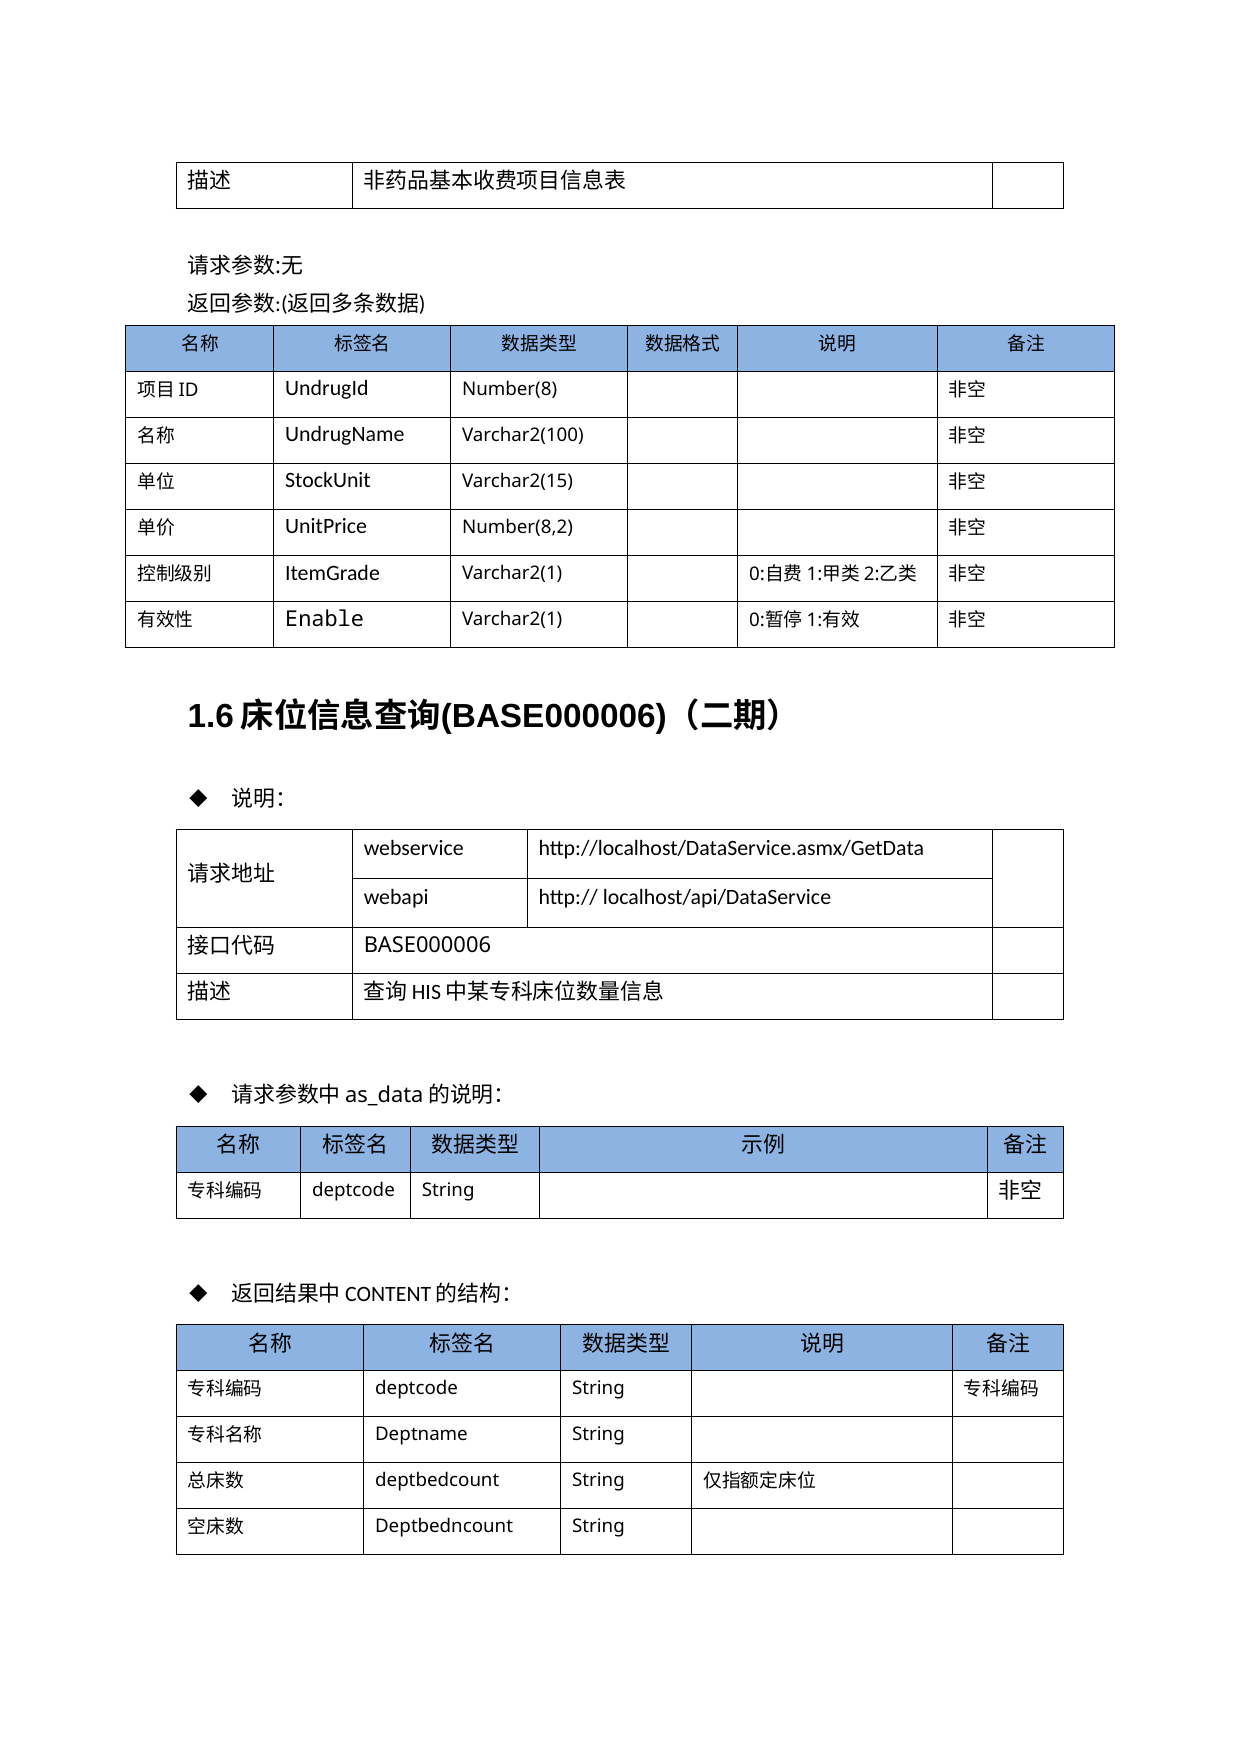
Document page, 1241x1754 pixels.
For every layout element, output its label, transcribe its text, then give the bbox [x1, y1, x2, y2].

table_cell 专科编码 [177, 1173, 300, 1218]
table_cell deptcode [301, 1173, 410, 1218]
table_cell 接口代码 [177, 928, 352, 973]
table_cell [953, 1509, 1063, 1554]
table_cell 描述 [177, 163, 352, 208]
table_header 名称 [177, 1325, 363, 1370]
table_header 标签名 [274, 326, 450, 371]
table_header 数据类型 [451, 326, 627, 371]
table_cell [628, 418, 737, 463]
table_cell 专科编码 [953, 1371, 1063, 1416]
table_cell 非空 [938, 602, 1114, 647]
text 返回参数:(返回多条数据) [187, 286, 1053, 318]
table_cell Varchar2(1) [451, 602, 627, 647]
table_cell [628, 372, 737, 417]
table_cell 非空 [938, 372, 1114, 417]
table_cell 查询HIS中某专科床位数量信息 [353, 974, 992, 1019]
table_cell StockUnit [274, 464, 450, 509]
table_cell 描述 [177, 974, 352, 1019]
table_cell UndrugId [274, 372, 450, 417]
table_header 数据类型 [411, 1127, 539, 1172]
table_cell ItemGrade [274, 556, 450, 601]
table_cell [540, 1173, 987, 1218]
table_cell BASE000006 [353, 928, 992, 973]
table_cell [993, 928, 1063, 973]
table_cell [692, 1509, 952, 1554]
table_header 数据类型 [561, 1325, 691, 1370]
table_cell [993, 974, 1063, 1019]
table_cell UnitPrice [274, 510, 450, 555]
table_cell [993, 163, 1063, 208]
table_cell Varchar2(1) [451, 556, 627, 601]
table_cell [953, 1463, 1063, 1508]
table_cell 非空 [938, 556, 1114, 601]
table_cell Enable [274, 602, 450, 647]
table_cell 0:暂停 1:有效 [738, 602, 937, 647]
table_cell [628, 556, 737, 601]
table_cell 有效性 [126, 602, 273, 647]
table_cell deptbedcount [364, 1463, 560, 1508]
table_cell 仅指额定床位 [692, 1463, 952, 1508]
table_cell 名称 [126, 418, 273, 463]
table_header [993, 830, 1063, 927]
table_cell [738, 372, 937, 417]
table_cell [738, 464, 937, 509]
table_cell http:// localhost/api/DataService [528, 879, 992, 927]
table_cell Number(8,2) [451, 510, 627, 555]
table_cell 专科编码 [177, 1371, 363, 1416]
table_cell Deptbedncount [364, 1509, 560, 1554]
table_cell String [561, 1509, 691, 1554]
table_cell [628, 602, 737, 647]
table_header webservice [353, 830, 527, 878]
table_header 示例 [540, 1127, 987, 1172]
table_header 标签名 [301, 1127, 410, 1172]
table_cell webapi [353, 879, 527, 927]
list 请求参数中as_data的说明： [187, 1077, 1053, 1110]
table_cell Deptname [364, 1417, 560, 1462]
table_cell [628, 510, 737, 555]
text 请求参数:无 [187, 248, 1053, 279]
table_cell [738, 510, 937, 555]
table_header 标签名 [364, 1325, 560, 1370]
table_cell 非药品基本收费项目信息表 [353, 163, 992, 208]
table_cell 非空 [938, 464, 1114, 509]
table_cell deptcode [364, 1371, 560, 1416]
table_header 备注 [938, 326, 1114, 371]
table_cell String [561, 1463, 691, 1508]
table_header 请求地址 [177, 830, 352, 927]
table_cell Varchar2(15) [451, 464, 627, 509]
table_cell Varchar2(100) [451, 418, 627, 463]
table_cell 总床数 [177, 1463, 363, 1508]
table_cell String [411, 1173, 539, 1218]
table_header 名称 [126, 326, 273, 371]
table_header 备注 [953, 1325, 1063, 1370]
table_header 名称 [177, 1127, 300, 1172]
table_header 备注 [988, 1127, 1063, 1172]
table_cell 非空 [988, 1173, 1063, 1218]
subtitle 1.6床位信息查询(BASE000006)（二期） [187, 680, 1053, 745]
table_cell [953, 1417, 1063, 1462]
list 说明： [187, 780, 1053, 813]
table_header 说明 [738, 326, 937, 371]
table_cell [738, 418, 937, 463]
table_cell 单价 [126, 510, 273, 555]
table_cell 单位 [126, 464, 273, 509]
table_cell 控制级别 [126, 556, 273, 601]
table_cell 非空 [938, 418, 1114, 463]
table_cell UndrugName [274, 418, 450, 463]
list 返回结果中CONTENT的结构： [187, 1276, 1053, 1308]
table_cell [628, 464, 737, 509]
table_cell Number(8) [451, 372, 627, 417]
table_header 数据格式 [628, 326, 737, 371]
table_cell String [561, 1371, 691, 1416]
table_header 说明 [692, 1325, 952, 1370]
table_cell [692, 1417, 952, 1462]
table_cell [692, 1371, 952, 1416]
table_cell 非空 [938, 510, 1114, 555]
table_header http://localhost/DataService.asmx/GetData [528, 830, 992, 878]
table_cell 0:自费 1:甲类 2:乙类 [738, 556, 937, 601]
table_cell String [561, 1417, 691, 1462]
table_cell 专科名称 [177, 1417, 363, 1462]
table_cell 空床数 [177, 1509, 363, 1554]
table_cell 项目ID [126, 372, 273, 417]
